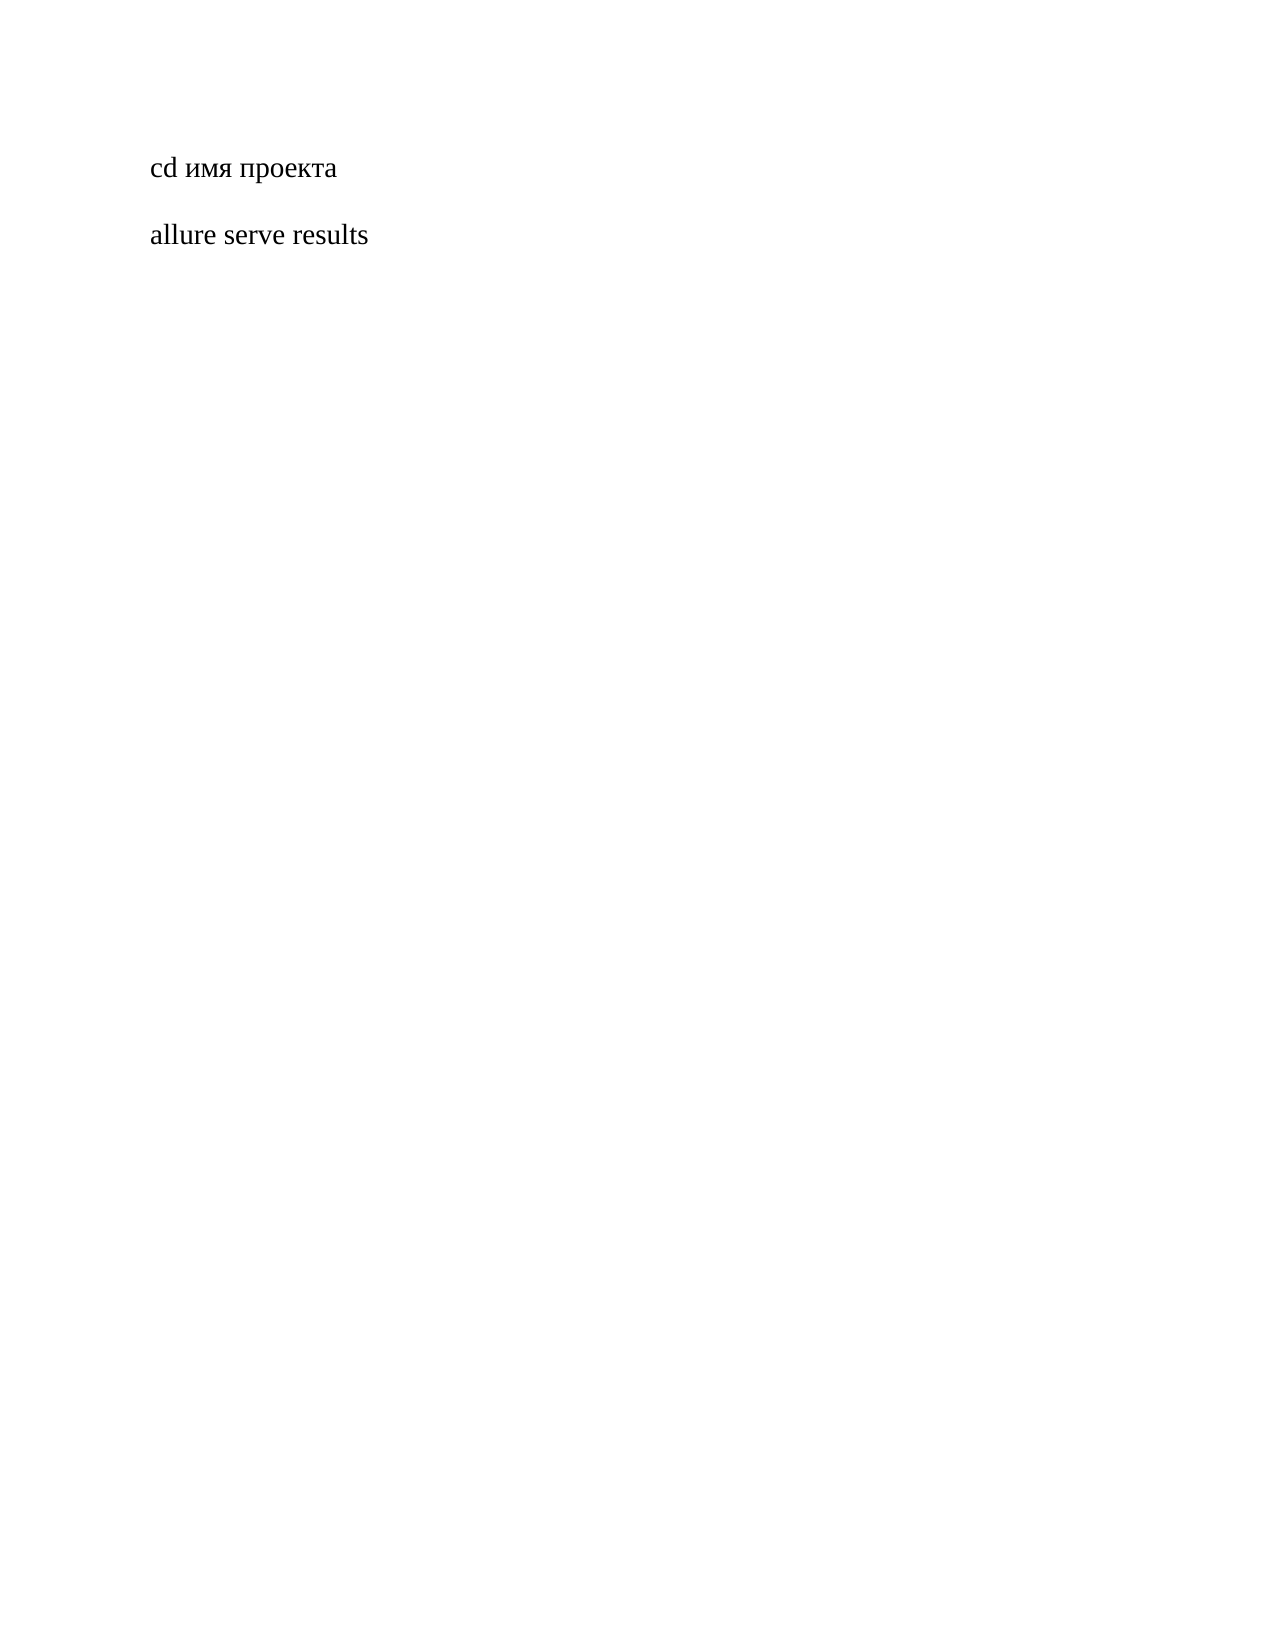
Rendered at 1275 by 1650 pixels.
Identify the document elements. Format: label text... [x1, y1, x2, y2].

text allure serve results [150, 217, 1125, 251]
text cd имя проекта [150, 150, 1125, 183]
